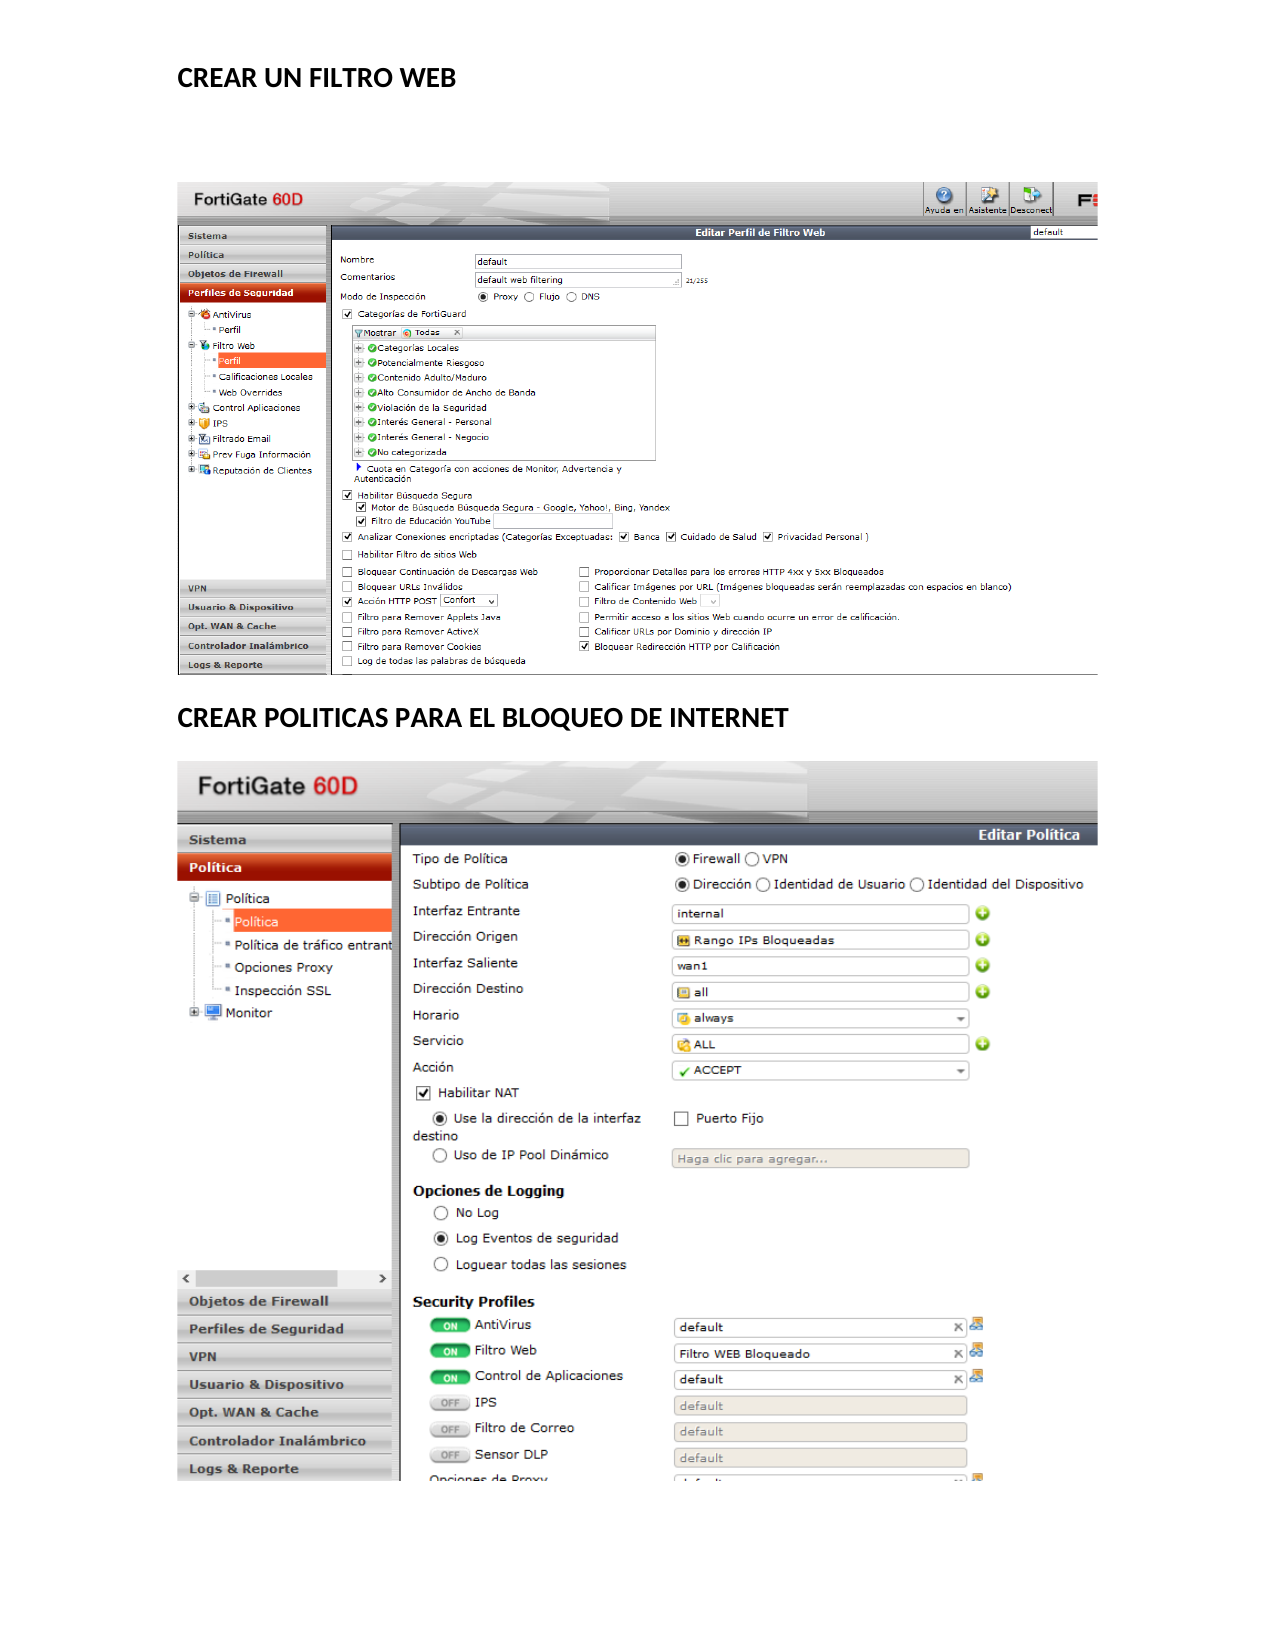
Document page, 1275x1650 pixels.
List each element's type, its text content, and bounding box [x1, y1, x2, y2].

picture [177, 761, 1098, 1481]
picture [177, 182, 1098, 675]
text CREAR POLITICAS PARA EL BLOQUEO DE INTERNET [177, 699, 1098, 735]
text CREAR UN FILTRO WEB [177, 59, 1098, 95]
